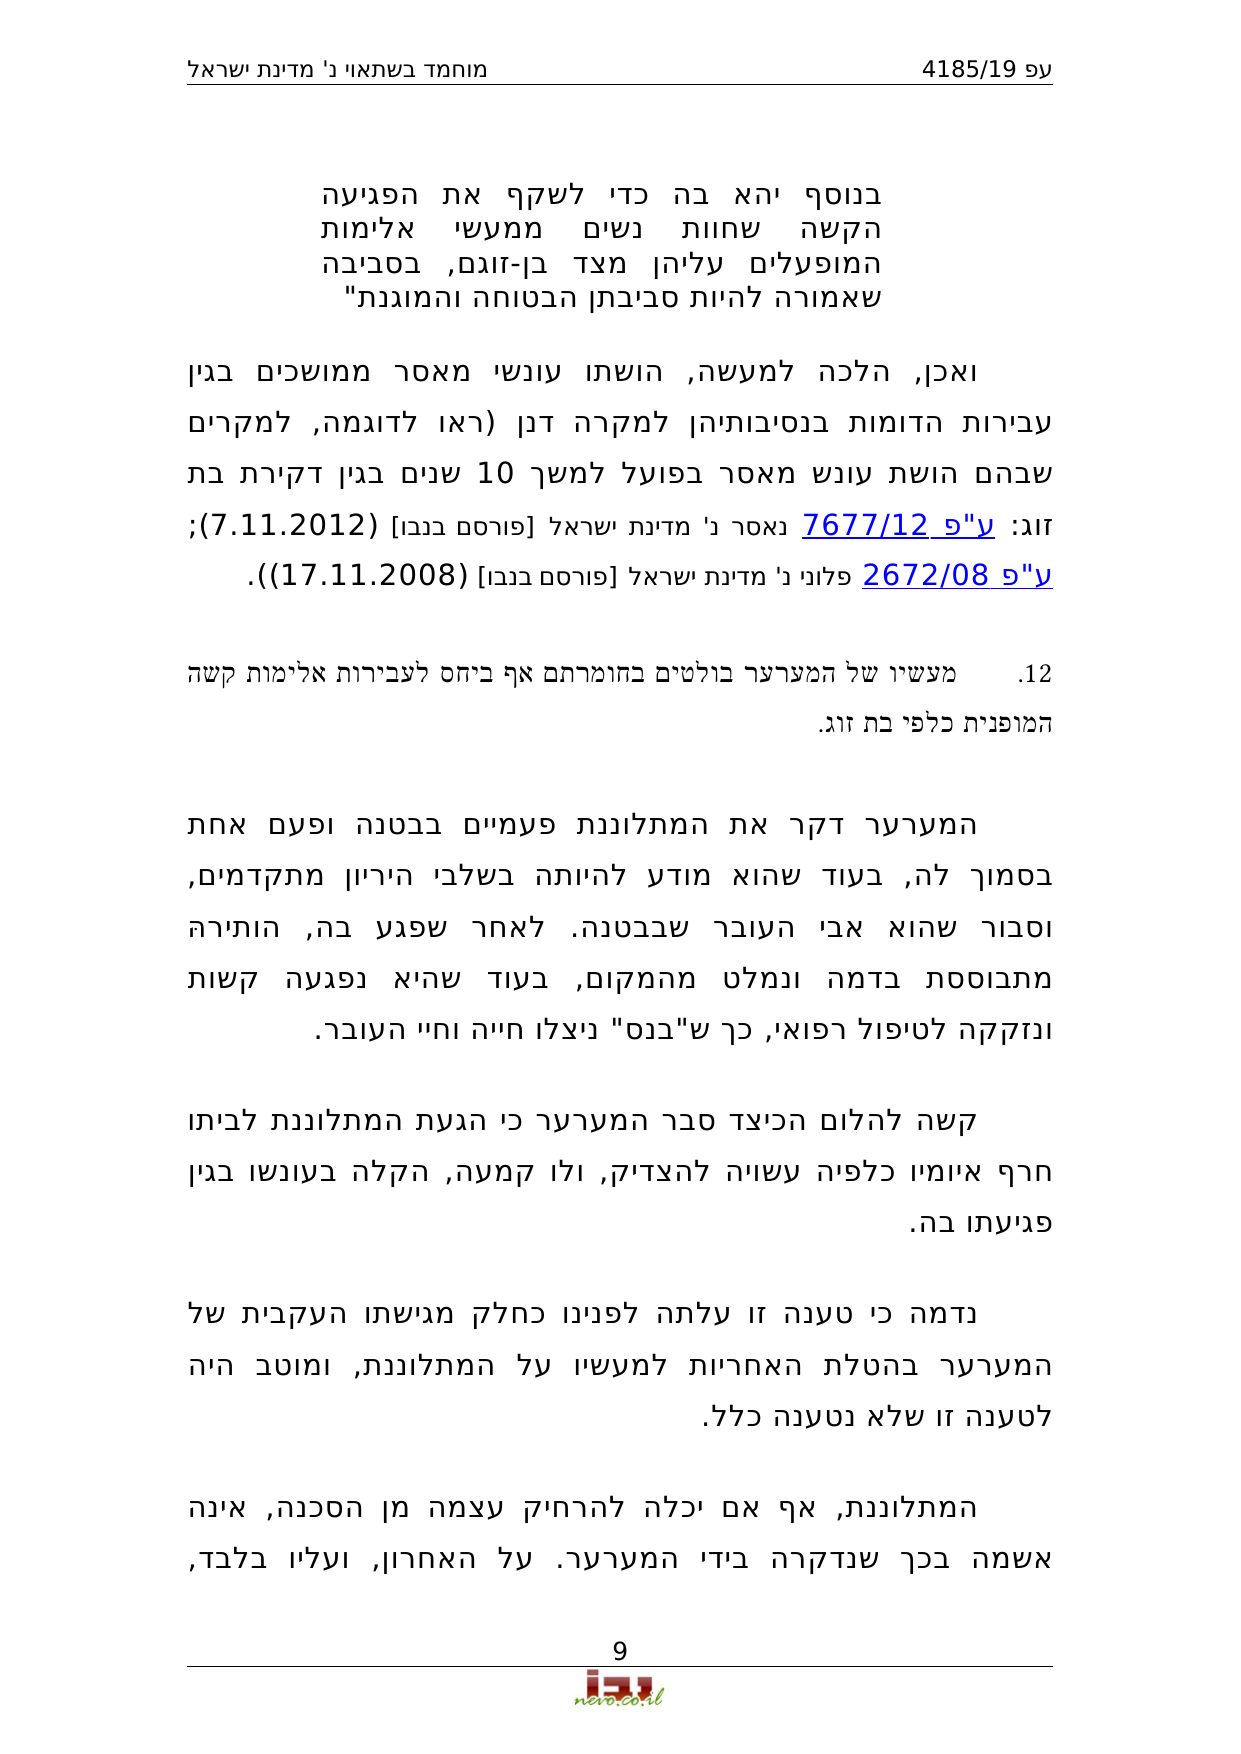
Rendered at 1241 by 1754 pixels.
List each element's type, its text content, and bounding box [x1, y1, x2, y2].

text המערער דקר את המתלוננת פעמיים בבטנה ופעם אחת בסמוך לה, בעוד שהוא מודע להיותה בשלבי היריון מתקדמים, וסבור שהוא אבי העובר שבבטנה. לאחר שפגע בה, הותירהּ מתבוססת בדמה ונמלט מהמקום, בעוד שהיא נפגעה קשות ונזקקה לטיפול רפואי, כך ש"בנס" ניצלו חייה וחיי העובר. [187, 807, 1053, 1046]
picture [574, 1669, 666, 1707]
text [187, 1490, 1053, 1575]
text קשה להלום הכיצד סבר המערער כי הגעת המתלוננת לביתו חרף איומיו כלפיה עשויה להצדיק, ולו קמעה, הקלה בעונשו בגין פגיעתו בה. [187, 1103, 1053, 1240]
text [321, 177, 882, 314]
list מעשיו של המערער בולטים בחומרתם אף ביחס לעבירות אלימות קשה המופנית כלפי בת זוג. [187, 657, 1053, 739]
text ואכן, הלכה למעשה, הושתו עונשי מאסר ממושכים בגין עבירות הדומות בנסיבותיהן למקרה דנן (ראו לדוגמה, למקרים שבהם הושת עונש מאסר בפועל למשך 10 שנים בגין דקירת בת זוג: ע"פ 7677/12 נאסר נ' מדינת ישראל [פורסם בנבו] (7.11.2012); ע"פ 2672/08 פלוני נ' מדינת ישראל [פורסם בנבו] (17.11.2008)). [187, 354, 1053, 593]
text נדמה כי טענה זו עלתה לפנינו כחלק מגישתו העקבית של המערער בהטלת האחריות למעשיו על המתלוננת, ומוטב היה לטענה זו שלא נטענה כלל. [187, 1296, 1053, 1433]
